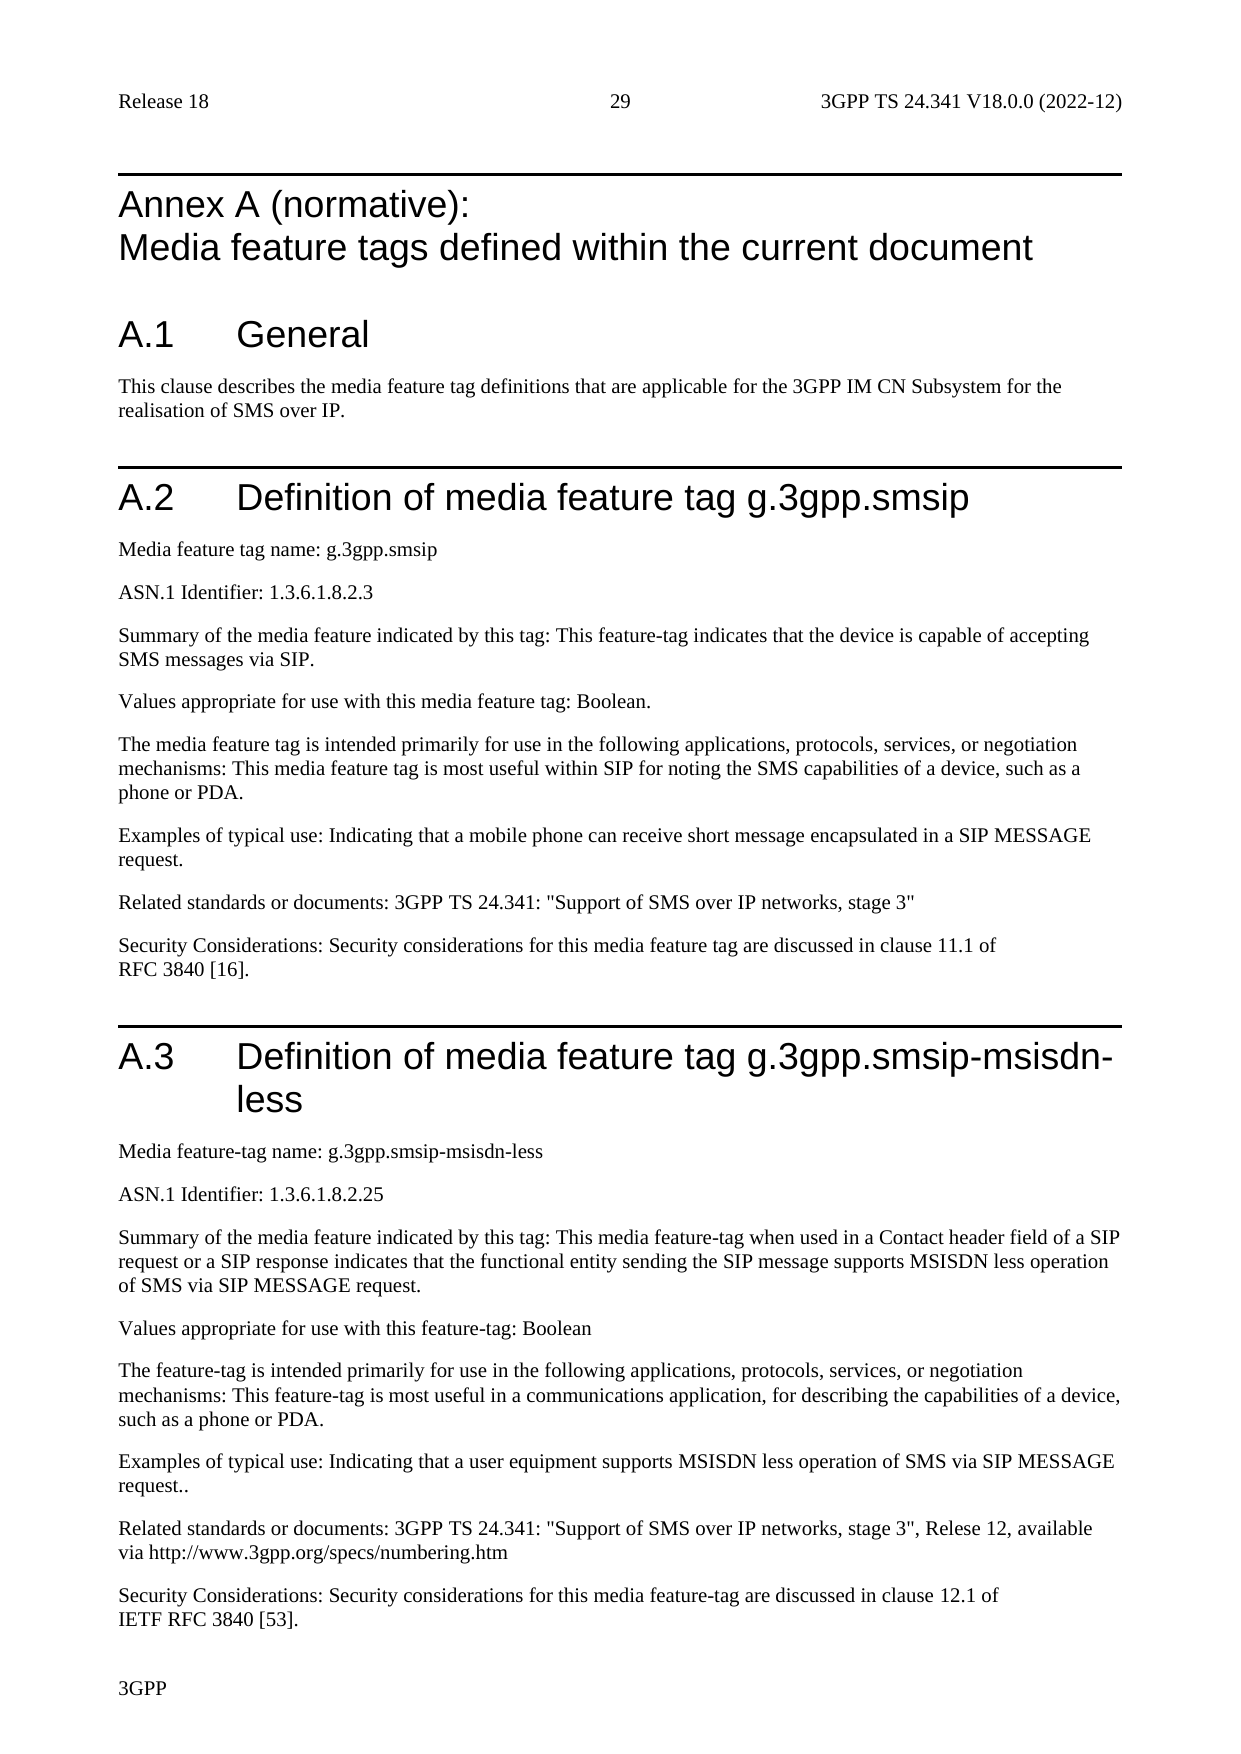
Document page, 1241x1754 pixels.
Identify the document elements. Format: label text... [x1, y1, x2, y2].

text Summary of the media feature indicated by this tag: This media feature-tag when used in a Contact header field of a SIP request or a SIP response indicates that the functional entity sending the SIP message supports MSISDN less operation of SMS via SIP MESSAGE request. [118, 1225, 1122, 1297]
subtitle A.3 Definition of media feature tag g.3gpp.smsip-msisdn-less [118, 1028, 1122, 1120]
text Summary of the media feature indicated by this tag: This feature-tag indicates that the device is capable of accepting SMS messages via SIP. [118, 622, 1122, 671]
text Examples of typical use: Indicating that a mobile phone can receive short message encapsulated in a SIP MESSAGE request. [118, 823, 1122, 871]
subtitle Annex A (normative): Media feature tags defined within the current document [118, 176, 1122, 268]
text Security Considerations: Security considerations for this media feature-tag are discussed in clause 12.1 of IETF RFC 3840 [53]. [118, 1583, 1122, 1631]
text Media feature-tag name: g.3gpp.smsip-msisdn-less [118, 1139, 1122, 1163]
text Examples of typical use: Indicating that a user equipment supports MSISDN less operation of SMS via SIP MESSAGE request.. [118, 1449, 1122, 1497]
text The feature-tag is intended primarily for use in the following applications, protocols, services, or negotiation mechanisms: This feature-tag is most useful in a communications application, for describing the capabilities of a device, such as a phone or PDA. [118, 1358, 1122, 1431]
text Media feature tag name: g.3gpp.smsip [118, 537, 1122, 561]
text The media feature tag is intended primarily for use in the following applications, protocols, services, or negotiation mechanisms: This media feature tag is most useful within SIP for noting the SMS capabilities of a device, such as a phone or PDA. [118, 732, 1122, 804]
text Related standards or documents: 3GPP TS 24.341: "Support of SMS over IP networks, stage 3" [118, 890, 1122, 914]
text Values appropriate for use with this media feature tag: Boolean. [118, 689, 1122, 713]
text ASN.1 Identifier: .1.8.2.25 [118, 1182, 1122, 1206]
text Related standards or documents: 3GPP TS 24.341: "Support of SMS over IP networks, stage 3", Relese 12, available via http://www.3gpp.org/specs/numbering.htm [118, 1516, 1122, 1564]
text ASN.1 Identifier: 1.3.6.1.8.2.3 [118, 580, 1122, 604]
subtitle A.1 General [118, 302, 1122, 355]
text This clause describes the media feature tag definitions that are applicable for the 3GPP IM CN Subsystem for the realisation of SMS over IP. [118, 374, 1122, 422]
subtitle A.2 Definition of media feature tag g.3gpp.smsip [118, 469, 1122, 518]
text Security Considerations: Security considerations for this media feature tag are discussed in clause 11.1 of RFC 3840 [16]. [118, 933, 1122, 981]
text Values appropriate for use with this feature-tag: Boolean [118, 1316, 1122, 1340]
